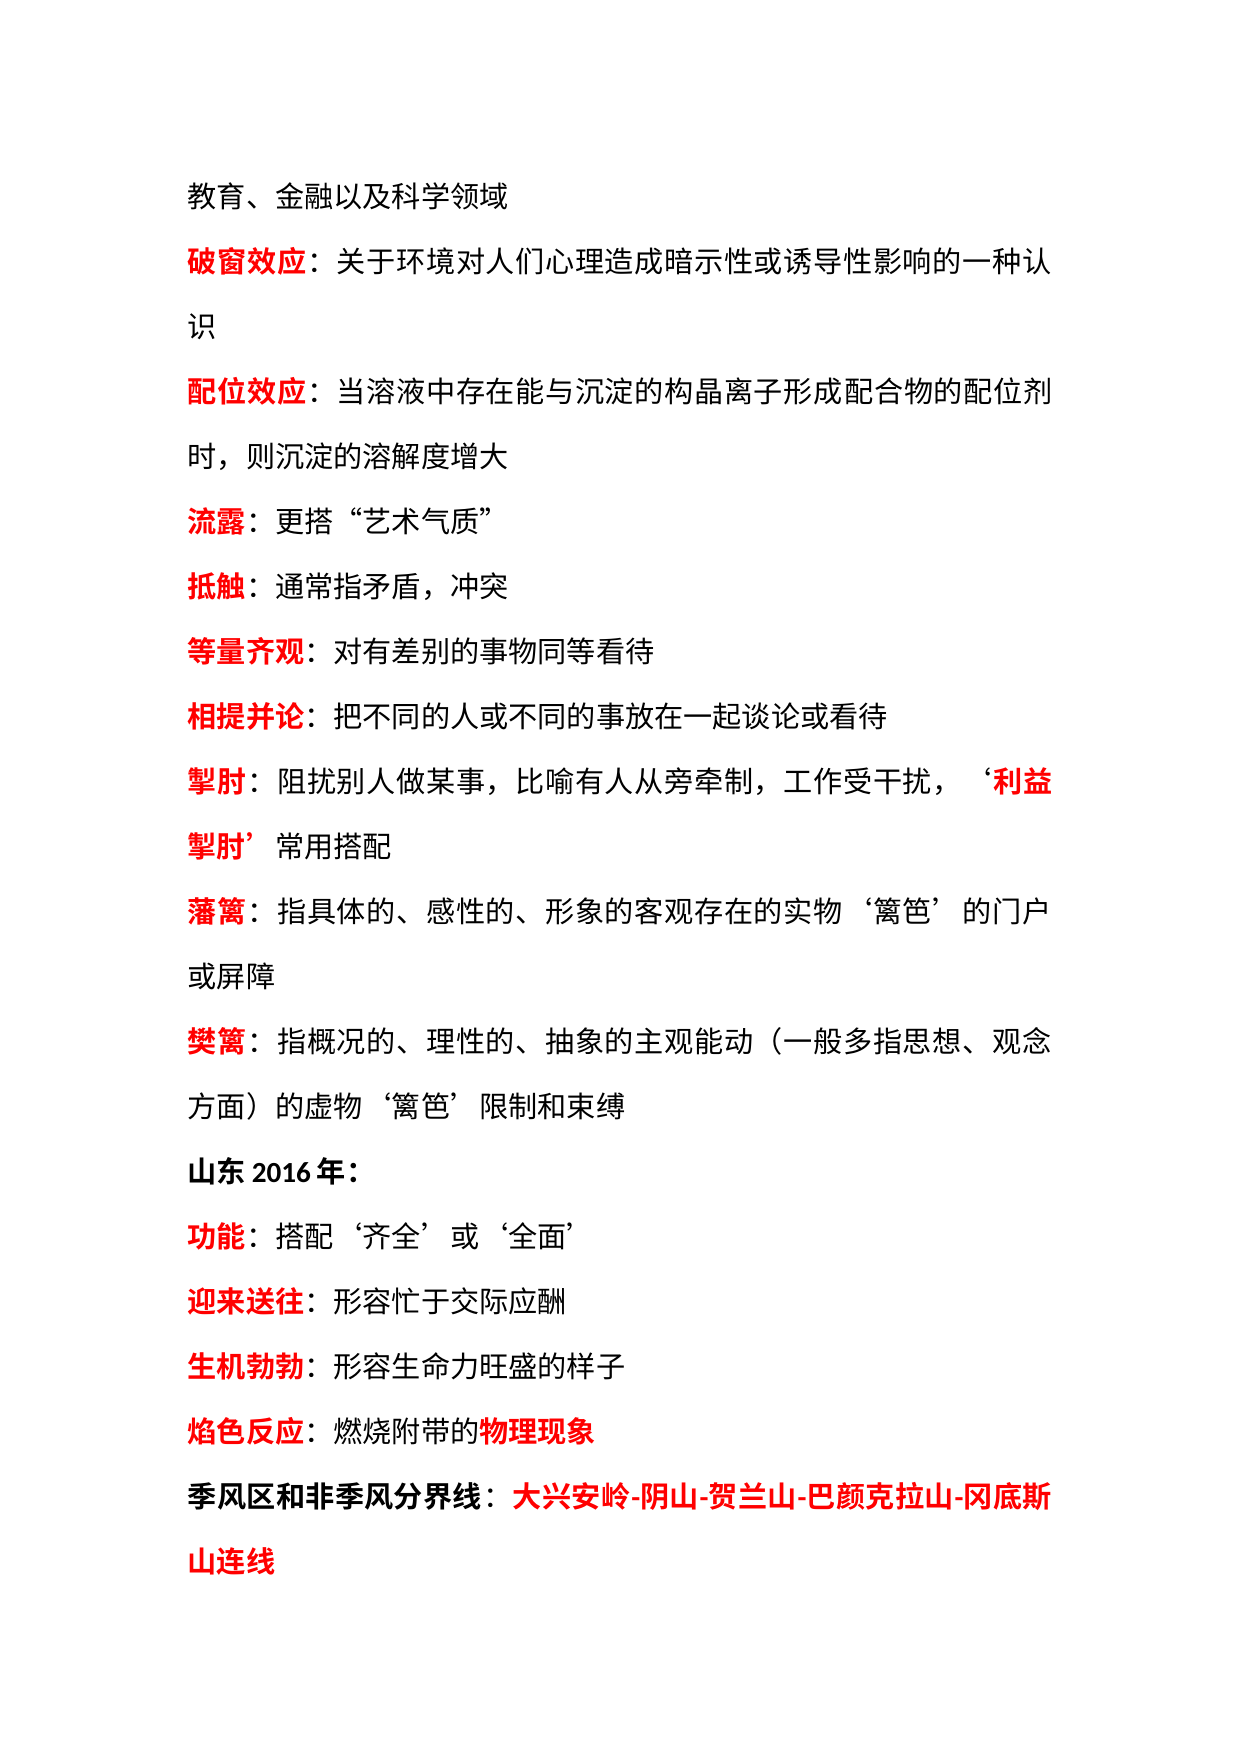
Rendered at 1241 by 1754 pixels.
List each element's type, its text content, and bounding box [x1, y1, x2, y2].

text 掣肘：阻扰别人做某事，比喻有人从旁牵制，工作受干扰，‘利益掣肘’常用搭配 [187, 747, 1053, 877]
text 配位效应：当溶液中存在能与沉淀的构晶离子形成配合物的配位剂时，则沉淀的溶解度增大 [187, 357, 1053, 487]
text 迎来送往：形容忙于交际应酬 [187, 1267, 1053, 1332]
text 相提并论：把不同的人或不同的事放在一起谈论或看待 [187, 682, 1053, 747]
text 功能：搭配‘齐全’或‘全面’ [187, 1202, 1053, 1267]
text 山东2016年： [187, 1137, 1053, 1202]
text 流露：更搭“艺术气质” [187, 487, 1053, 552]
text 等量齐观：对有差别的事物同等看待 [187, 617, 1053, 682]
text 焰色反应：燃烧附带的物理现象 [187, 1397, 1053, 1462]
text 抵触：通常指矛盾，冲突 [187, 552, 1053, 617]
text 破窗效应：关于环境对人们心理造成暗示性或诱导性影响的一种认识 [187, 227, 1053, 357]
text 生机勃勃：形容生命力旺盛的样子 [187, 1332, 1053, 1397]
text 季风区和非季风分界线：大兴安岭-阴山-贺兰山-巴颜克拉山-冈底斯山连线 [187, 1462, 1053, 1592]
text 藩篱：指具体的、感性的、形象的客观存在的实物‘篱笆’的门户或屏障 [187, 877, 1053, 1007]
text 马太效应：指强者俞强、弱者愈弱的现象，广泛用于社会心理学、教育、金融以及科学领域 [187, 162, 1053, 227]
text 樊篱：指概况的、理性的、抽象的主观能动（一般多指思想、观念方面）的虚物‘篱笆’限制和束缚 [187, 1007, 1053, 1137]
